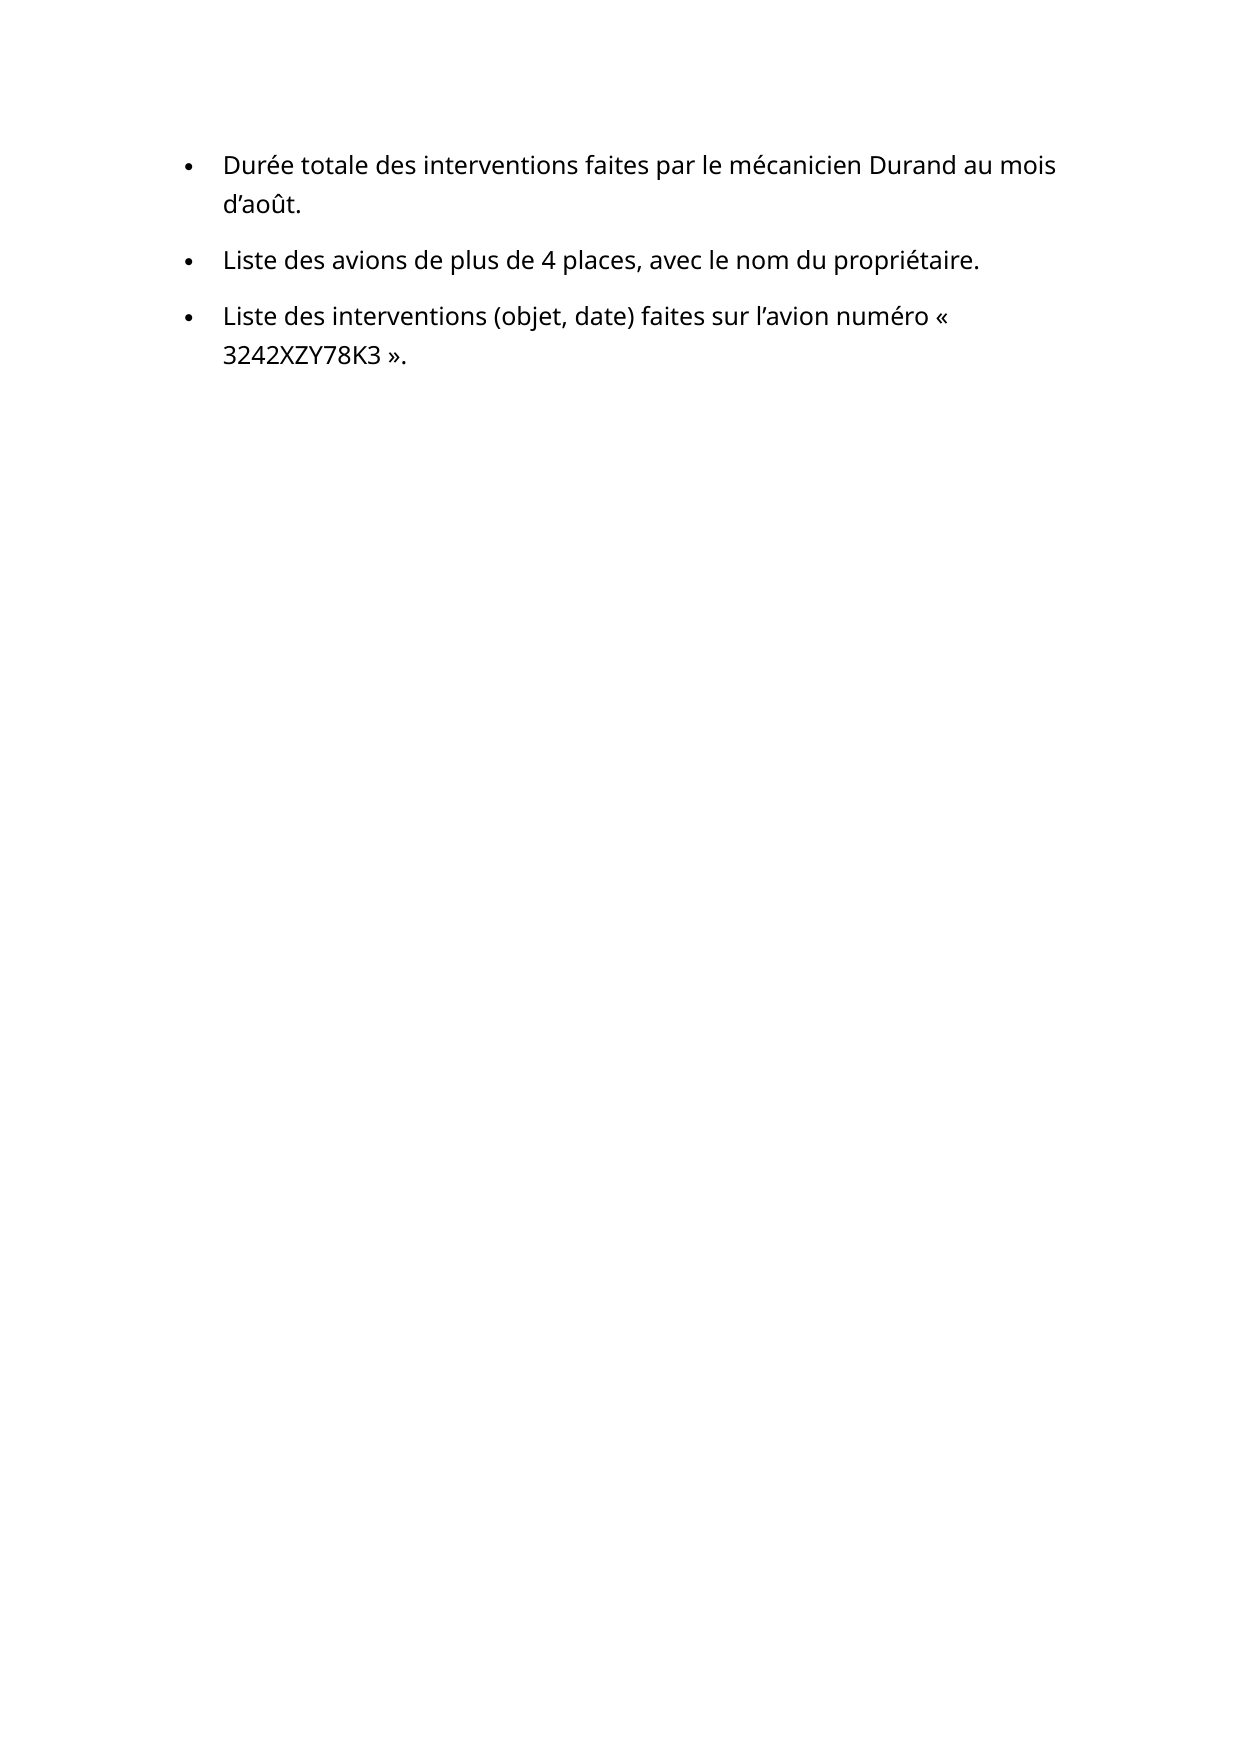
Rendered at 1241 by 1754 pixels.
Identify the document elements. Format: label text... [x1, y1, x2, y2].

list Liste des interventions (objet, date) faites sur l’avion numéro « 3242XZY78K3 ». [185, 298, 1092, 372]
list Liste des avions de plus de 4 places, avec le nom du propriétaire. [185, 243, 1092, 277]
list Durée totale des interventions faites par le mécanicien Durand au mois d’août. [185, 148, 1092, 221]
